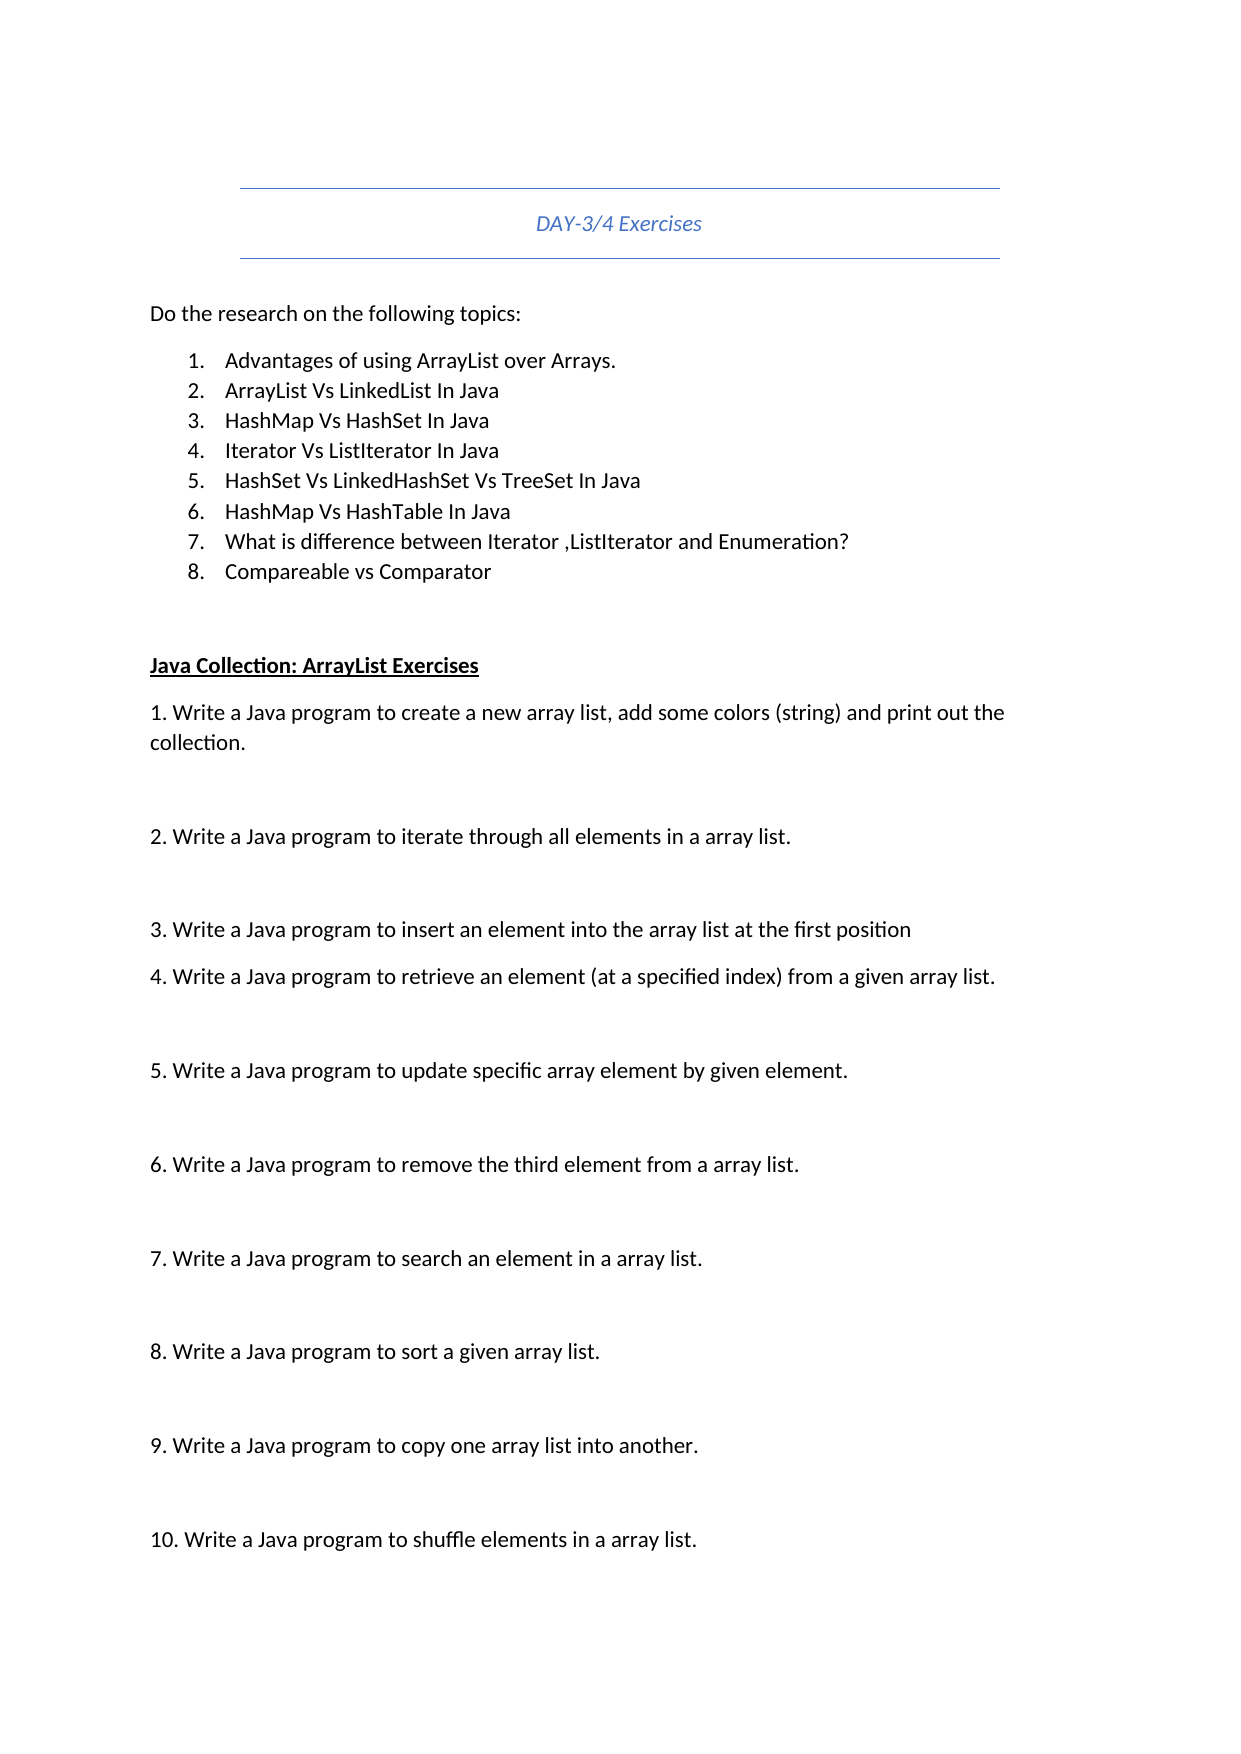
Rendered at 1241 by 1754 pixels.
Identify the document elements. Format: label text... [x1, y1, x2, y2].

text 8. Write a Java program to sort a given array list. [150, 1337, 1090, 1366]
list HashMap Vs HashTable In Java [187, 497, 1090, 525]
text DAY-3/4 Exercises [240, 189, 1000, 258]
text 5. Write a Java program to update specific array element by given element. [150, 1056, 1090, 1084]
list Compareable vs Comparator [187, 557, 1090, 585]
text 6. Write a Java program to remove the third element from a array list. [150, 1150, 1090, 1178]
list HashMap Vs HashSet In Java [187, 406, 1090, 434]
text 2. Write a Java program to iterate through all elements in a array list. [150, 822, 1090, 850]
list ArrayList Vs LinkedList In Java [187, 376, 1090, 404]
list HashSet Vs LinkedHashSet Vs TreeSet In Java [187, 467, 1090, 495]
text Do the research on the following topics: [150, 299, 1090, 327]
text 3. Write a Java program to insert an element into the array list at the first position [150, 916, 1090, 944]
text 7. Write a Java program to search an element in a array list. [150, 1244, 1090, 1272]
list Iterator Vs ListIterator In Java [187, 436, 1090, 464]
text 1. Write a Java program to create a new array list, add some colors (string) and print out the collection. [150, 698, 1090, 756]
list Advantages of using ArrayList over Arrays. [187, 346, 1090, 374]
text 9. Write a Java program to copy one array list into another. [150, 1431, 1090, 1459]
text 4. Write a Java program to retrieve an element (at a specified index) from a given array list. [150, 962, 1090, 991]
text Java Collection: ArrayList Exercises [150, 651, 1090, 679]
list What is difference between Iterator ,ListIterator and Enumeration? [187, 527, 1090, 555]
text 10. Write a Java program to shuffle elements in a array list. [150, 1525, 1090, 1553]
